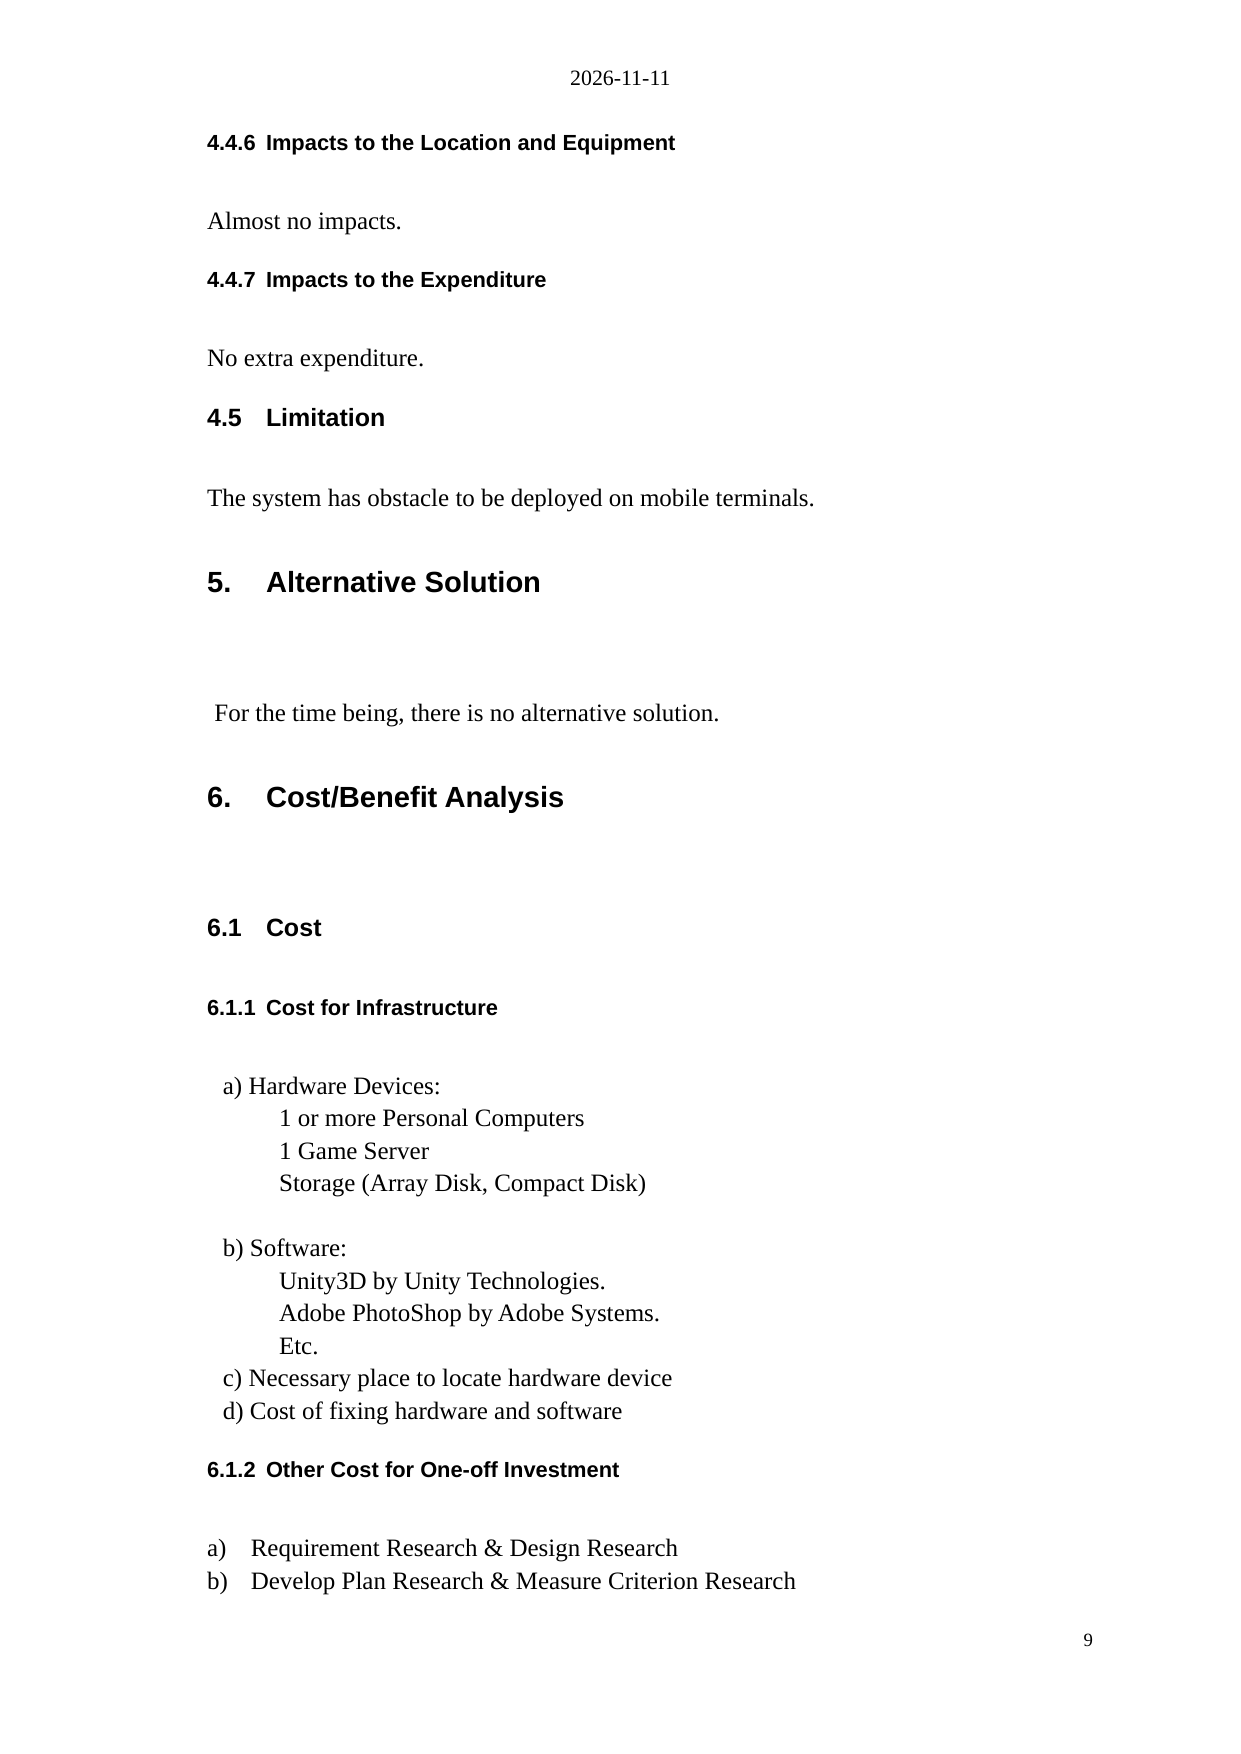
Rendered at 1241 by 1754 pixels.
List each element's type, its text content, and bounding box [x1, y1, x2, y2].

text Adobe PhotoShop by Adobe Systems. [148, 1297, 1092, 1329]
text c) Necessary place to locate hardware device [148, 1362, 1092, 1394]
text a) Hardware Devices: [148, 1069, 1092, 1102]
subtitle Cost [207, 911, 1092, 943]
text d) Cost of fixing hardware and software [148, 1394, 1092, 1427]
text The system has obstacle to be deployed on mobile terminals. [207, 482, 1092, 514]
text Etc. [148, 1329, 1092, 1362]
text Storage (Array Disk, Compact Disk) [148, 1167, 1092, 1199]
text For the time being, there is no alternative solution. [148, 696, 1092, 729]
list Develop Plan Research & Measure Criterion Research [207, 1564, 1092, 1597]
text Unity3D by Unity Technologies. [148, 1264, 1092, 1297]
text 1 Game Server [148, 1134, 1092, 1167]
subtitle Limitation [207, 401, 1092, 433]
subtitle Impacts to the Location and Equipment [207, 126, 1092, 158]
text b) Software: [148, 1232, 1092, 1264]
text Almost no impacts. [207, 204, 1092, 236]
subtitle Cost for Infrastructure [207, 991, 1092, 1024]
subtitle Cost/Benefit Analysis [207, 764, 1092, 829]
list Requirement Research & Design Research [207, 1532, 1092, 1564]
subtitle Other Cost for One-off Investment [207, 1454, 1092, 1486]
subtitle Impacts to the Expenditure [207, 263, 1092, 296]
subtitle Alternative Solution [207, 549, 1092, 614]
text No extra expenditure. [207, 341, 1092, 374]
text 1 or more Personal Computers [148, 1102, 1092, 1134]
